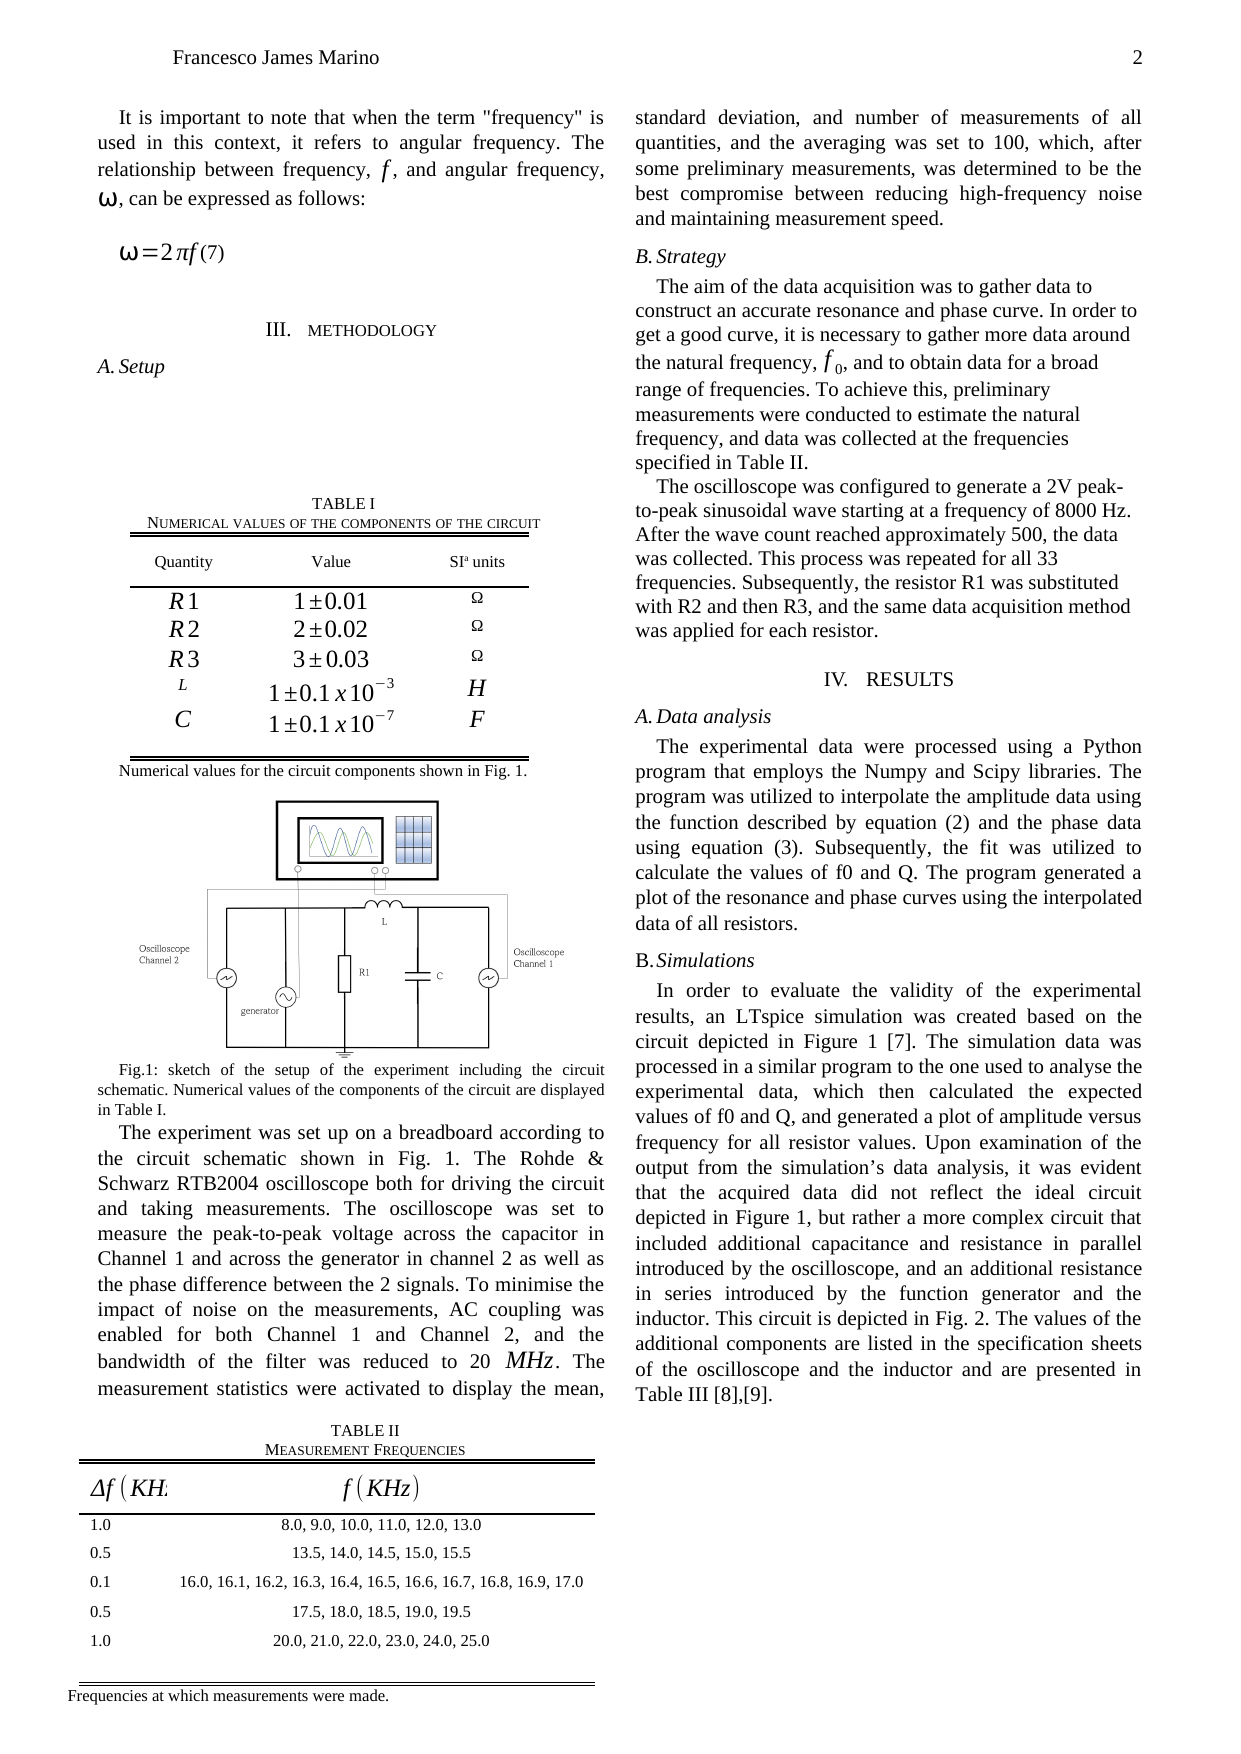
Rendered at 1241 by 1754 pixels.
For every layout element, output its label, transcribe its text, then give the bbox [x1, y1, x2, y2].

text In order to evaluate the validity of the experimental results, an LTspice simulation was created based on the circuit depicted in Figure 1 [7]. The simulation data was processed in a similar program to the one used to analyse the experimental data, which then calculated the expected values of f0 and Q, and generated a plot of amplitude versus frequency for all resistor values. Upon examination of the output from the simulation’s data analysis, it was evident that the acquired data did not reflect the ideal circuit depicted in Figure 1, but rather a more complex circuit that included additional capacitance and resistance in parallel introduced by the oscilloscope, and an additional resistance in series introduced by the function generator and the inductor. This circuit is depicted in Fig. 2. The values of the additional components are listed in the specification sheets of the oscilloscope and the inductor and are presented in Table III [8],[9]. [635, 978, 1143, 1406]
text The aim of the data acquisition was to gather data to construct an accurate resonance and phase curve. In order to get a good curve, it is necessary to gather more data around the natural frequency, , and to obtain data for a broad range of frequencies. To achieve this, preliminary measurements were conducted to estimate the natural frequency, and data was collected at the frequencies specified in Table II. [635, 274, 1143, 474]
subtitle Data analysis [635, 704, 1143, 728]
text The experimental data were processed using a Python program that employs the Numpy and Scipy libraries. The program was utilized to interpolate the amplitude data using the function described by equation (2) and the phase data using equation (3). Subsequently, the fit was utilized to calculate the values of f0 and Q. The program generated a plot of the resonance and phase curves using the interpolated data of all resistors. [635, 734, 1143, 934]
subtitle Strategy [635, 243, 1143, 268]
text (7) [97, 238, 605, 266]
text The oscilloscope was configured to generate a 2V peak-to-peak sinusoidal wave starting at a frequency of 8000 Hz. After the wave count reached approximately 500, the data was collected. This process was repeated for all 33 frequencies. Subsequently, the resistor R1 was substituted with R2 and then R3, and the same data acquisition method was applied for each resistor. [635, 474, 1143, 642]
picture [118, 800, 584, 1060]
subtitle Simulations [635, 948, 1143, 972]
subtitle methodology [97, 317, 605, 341]
text The experiment was set up on a breadboard according to the circuit schematic shown in Fig. 1. The Rohde & Schwarz RTB2004 oscilloscope both for driving the circuit and taking measurements. The oscilloscope was set to measure the peak-to-peak voltage across the capacitor in Channel 1 and across the generator in channel 2 as well as the phase difference between the 2 signals. To minimise the impact of noise on the measurements, AC coupling was enabled for both Channel 1 and Channel 2, and the bandwidth of the filter was reduced to 20 . The measurement statistics were activated to display the mean, standard deviation, and number of measurements of all quantities, and the averaging was set to 100, which, after some preliminary measurements, was determined to be the best compromise between reducing high-frequency noise and maintaining measurement speed. [635, 105, 1143, 230]
text Fig.1: sketch of the setup of the experiment including the circuit schematic. Numerical values of the components of the circuit are displayed in Table I. [97, 1060, 605, 1119]
subtitle Setup [97, 354, 605, 378]
text The experiment was set up on a breadboard according to the circuit schematic shown in Fig. 1. The Rohde & Schwarz RTB2004 oscilloscope both for driving the circuit and taking measurements. The oscilloscope was set to measure the peak-to-peak voltage across the capacitor in Channel 1 and across the generator in channel 2 as well as the phase difference between the 2 signals. To minimise the impact of noise on the measurements, AC coupling was enabled for both Channel 1 and Channel 2, and the bandwidth of the filter was reduced to 20 . The measurement statistics were activated to display the mean, standard deviation, and number of measurements of all quantities, and the averaging was set to 100, which, after some preliminary measurements, was determined to be the best compromise between reducing high-frequency noise and maintaining measurement speed. [97, 1120, 605, 1400]
text It is important to note that when the term "frequency" is used in this context, it refers to angular frequency. The relationship between frequency, , and angular frequency, , can be expressed as follows: [97, 105, 605, 212]
subtitle RESULTS [635, 667, 1143, 691]
